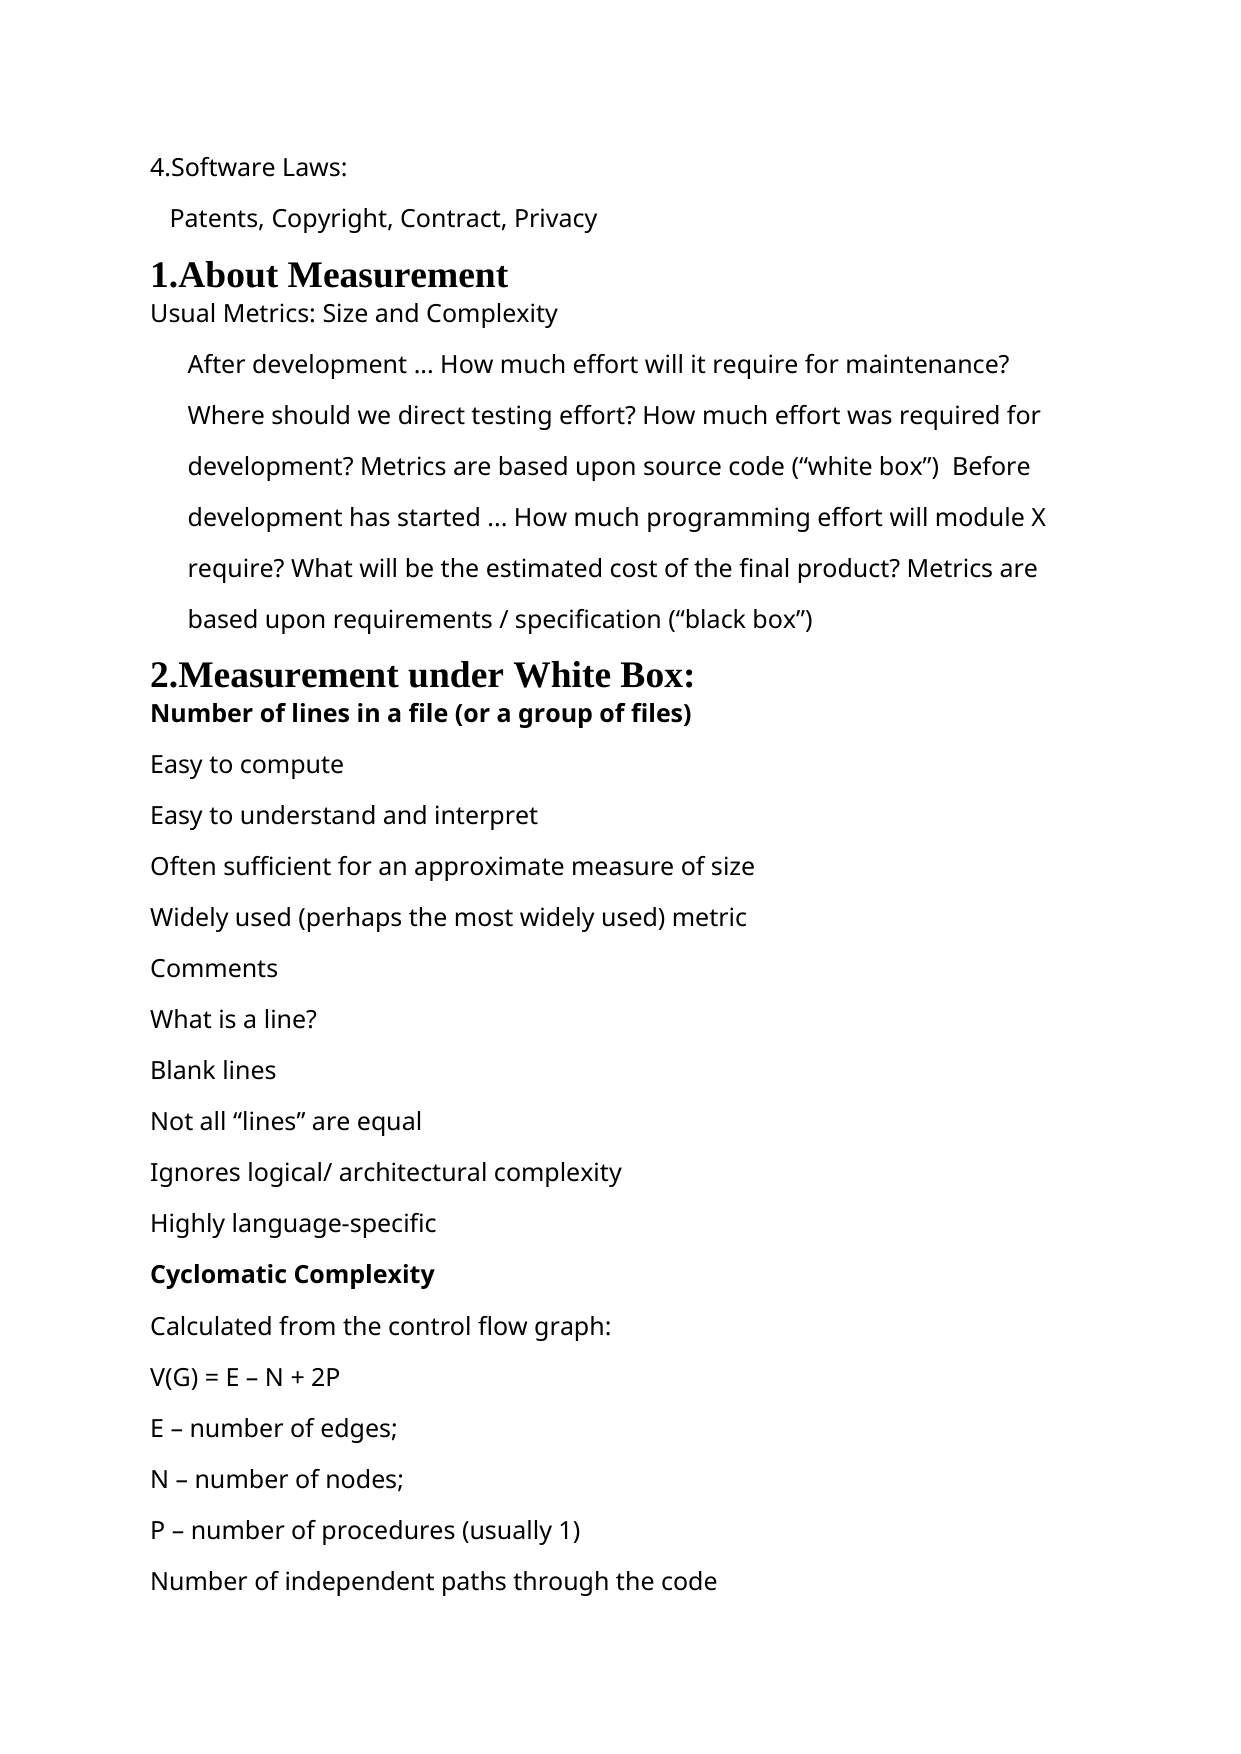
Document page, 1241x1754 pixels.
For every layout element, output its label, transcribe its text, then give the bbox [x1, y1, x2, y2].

subtitle 2.Measurement under White Box: [150, 652, 1090, 696]
subtitle 1.About Measurement [150, 252, 1090, 295]
text After development ... How much effort will it require for maintenance? Where should we direct testing effort? How much effort was required for development? Metrics are based upon source code (“white box”) Before development has started ... How much programming effort will module X require? What will be the estimated cost of the final product? Metrics are based upon requirements / specification (“black box”) [187, 346, 1090, 636]
text Cyclomatic Complexity [150, 1257, 1090, 1291]
text Easy to compute Easy to understand and interpret Often sufficient for an approximate measure of size Widely used (perhaps the most widely used) metric Comments What is a line? Blank lines Not all “lines” are equal Ignores logical/ architectural complexity Highly language-specific [150, 747, 1090, 1240]
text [150, 1308, 1090, 1597]
text Usual Metrics: Size and Complexity [150, 295, 1090, 329]
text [150, 150, 1090, 235]
text Number of lines in a file (or a group of files) [150, 696, 1090, 730]
